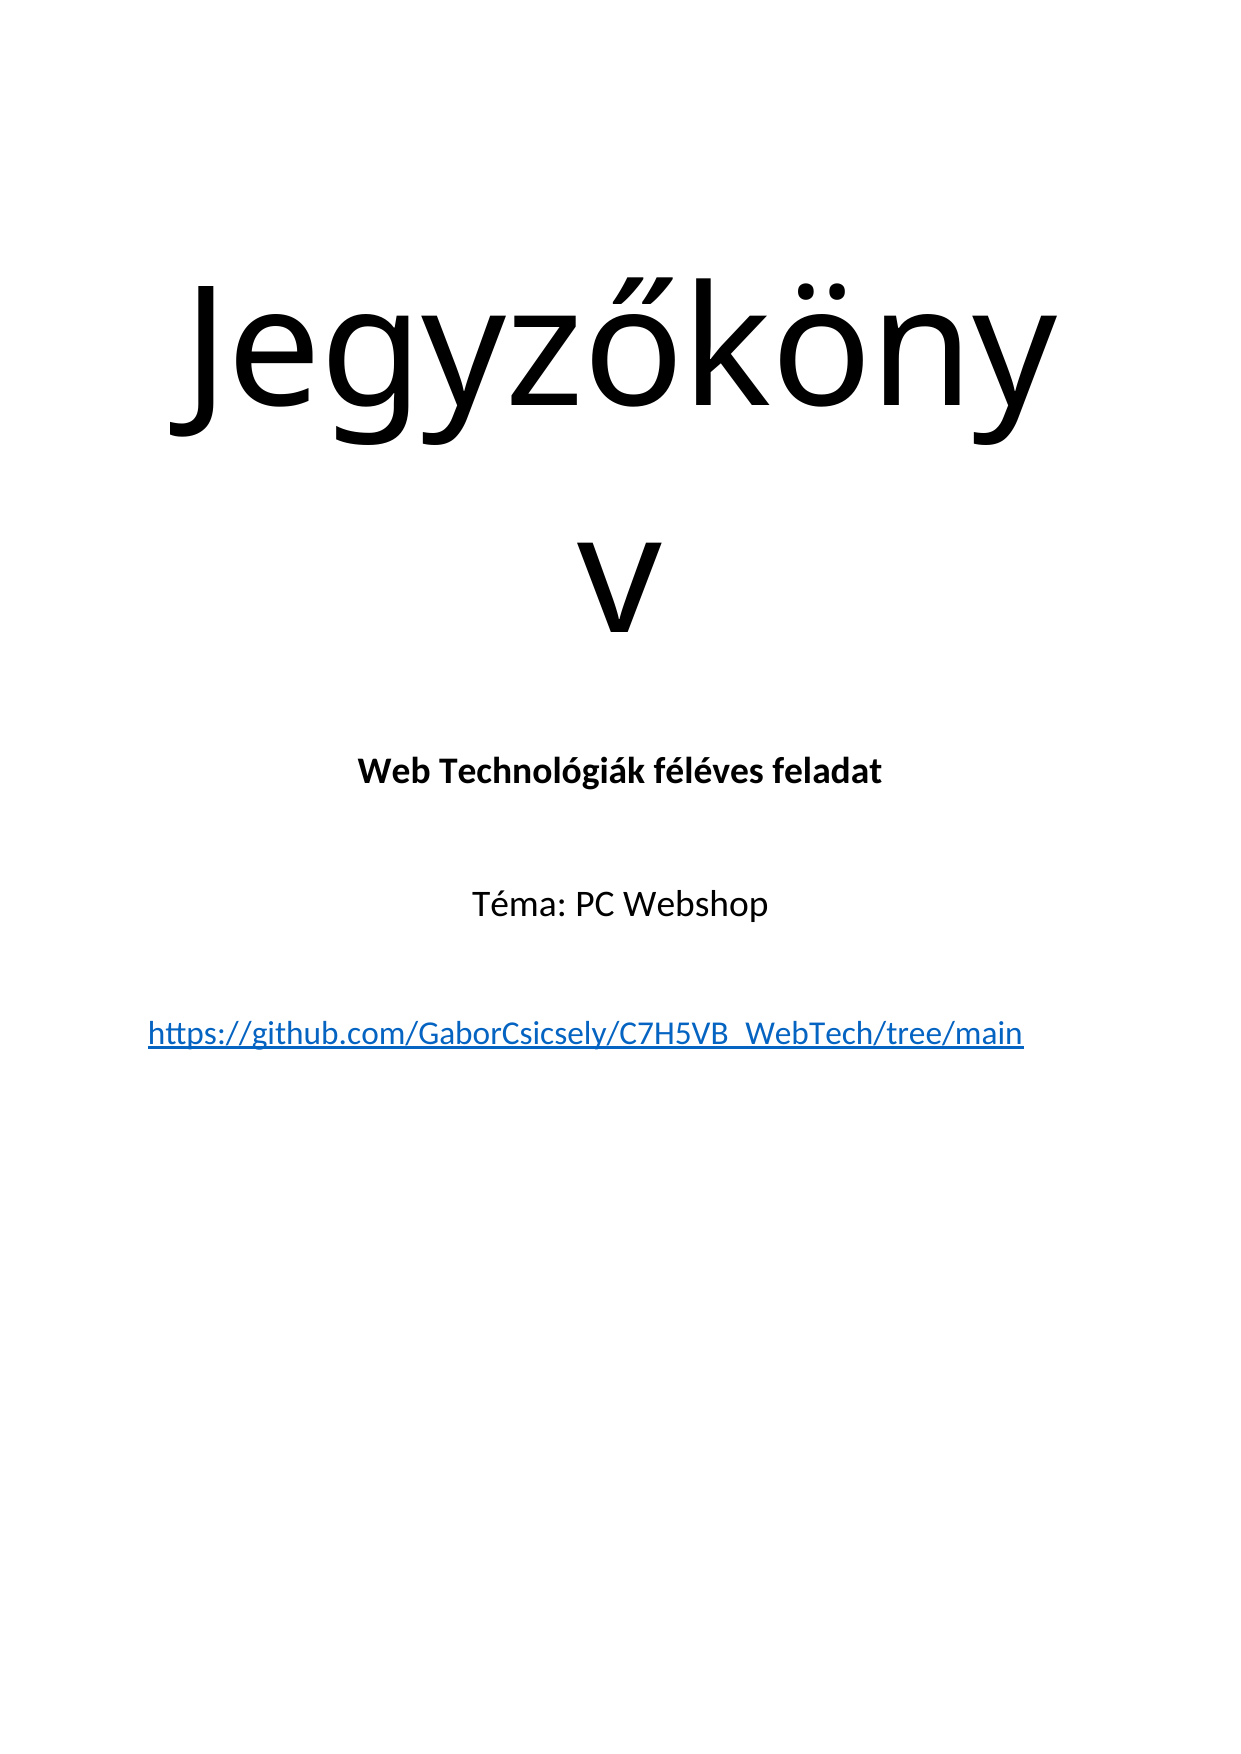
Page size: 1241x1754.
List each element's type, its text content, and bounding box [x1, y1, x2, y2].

title Jegyzőkönyv [148, 227, 1093, 681]
text https://github.com/GaborCsicsely/C7H5VB_WebTech/tree/main [148, 1012, 1093, 1052]
text Téma: PC Webshop [148, 879, 1093, 925]
text Web Technológiák féléves feladat [148, 747, 1093, 793]
